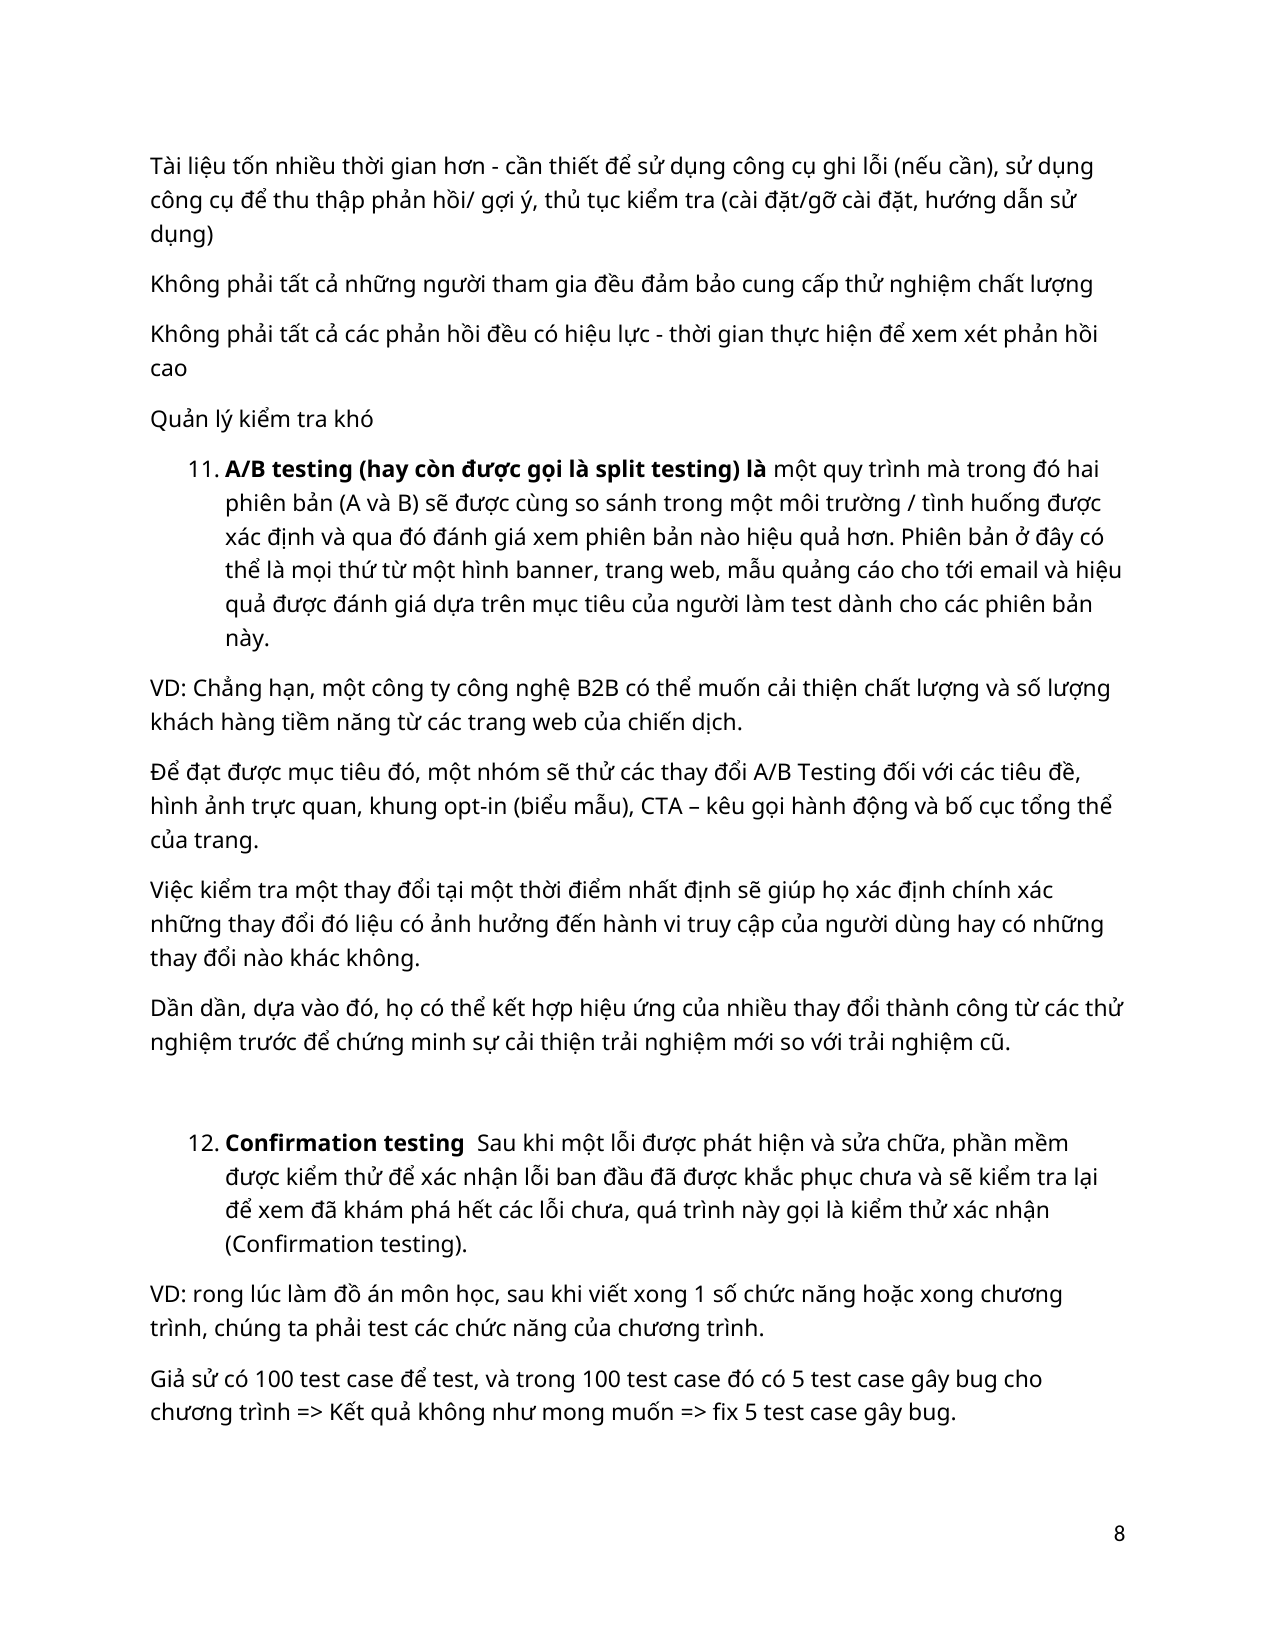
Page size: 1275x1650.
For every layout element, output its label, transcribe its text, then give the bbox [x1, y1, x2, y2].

text Để đạt được mục tiêu đó, một nhóm sẽ thử các thay đổi A/B Testing đối với các tiêu đề, hình ảnh trực quan, khung opt-in (biểu mẫu), CTA – kêu gọi hành động và bố cục tổng thể của trang. [150, 234, 1125, 333]
text VD: Chẳng hạn, một công ty công nghệ B2B có thể muốn cải thiện chất lượng và số lượng khách hàng tiềm năng từ các trang web của chiến dịch. [150, 150, 1125, 215]
list Confirmation testing Sau khi một lỗi được phát hiện và sửa chữa, phần mềm được kiểm thử để xác nhận lỗi ban đầu đã được khắc phục chưa và sẽ kiểm tra lại để xem đã khám phá hết các lỗi chưa, quá trình này gọi là kiểm thử xác nhận (Confirmation testing). [187, 604, 1125, 737]
text VD: rong lúc làm đồ án môn học, sau khi viết xong 1 số chức năng hoặc xong chương trình, chúng ta phải test các chức năng của chương trình. [150, 756, 1125, 821]
text Dần dần, dựa vào đó, họ có thể kết hợp hiệu ứng của nhiều thay đổi thành công từ các thử nghiệm trước để chứng minh sự cải thiện trải nghiệm mới so với trải nghiệm cũ. [150, 470, 1125, 535]
text Việc kiểm tra một thay đổi tại một thời điểm nhất định sẽ giúp họ xác định chính xác những thay đổi đó liệu có ảnh hưởng đến hành vi truy cập của người dùng hay có những thay đổi nào khác không. [150, 352, 1125, 451]
text Sau khi fix được các test case gây bug =>kiểm tra lại 5 test case gây lỗi. Công việc test lại 5 test case gây bug chính là Confirmation testing. [150, 924, 1125, 989]
text Giả sử có 100 test case để test, và trong 100 test case đó có 5 test case gây bug cho chương trình => Kết quả không như mong muốn => fix 5 test case gây bug. [150, 840, 1125, 905]
list Phân biệt Regression và Confirmation Testing [187, 1009, 1125, 1040]
